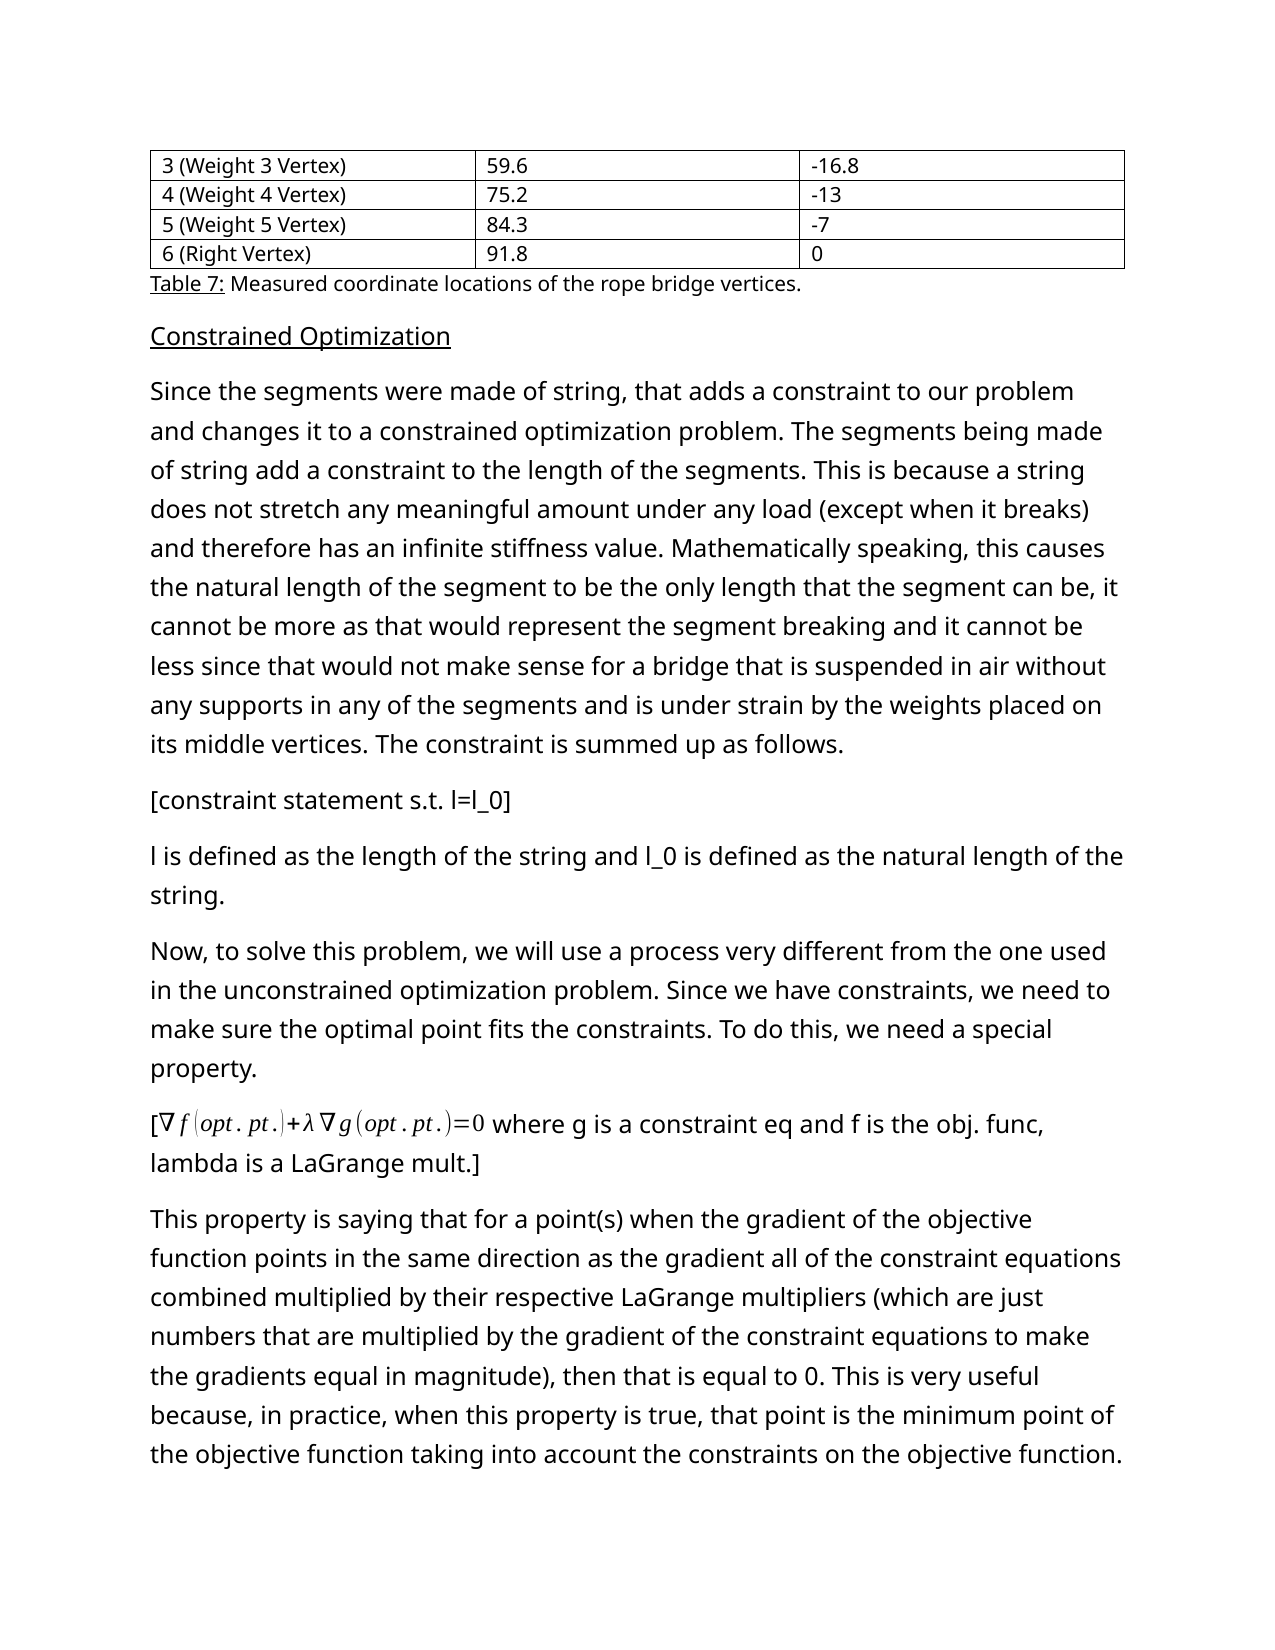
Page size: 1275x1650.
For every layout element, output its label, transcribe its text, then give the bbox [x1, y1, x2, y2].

table_cell 4 (Weight 4 Vertex) [151, 181, 475, 209]
table_cell -13 [800, 181, 1124, 209]
table_cell 0 [800, 240, 1124, 268]
table_cell 6 (Right Vertex) [151, 240, 475, 268]
text l is defined as the length of the string and l_0 is defined as the natural length of the string. [150, 838, 1125, 911]
text Since the segments were made of string, that adds a constraint to our problem and changes it to a constrained optimization problem. The segments being made of string add a constraint to the length of the segments. This is because a string does not stretch any meaningful amount under any load (except when it breaks) and therefore has an infinite stiffness value. Mathematically speaking, this causes the natural length of the segment to be the only length that the segment can be, it cannot be more as that would represent the segment breaking and it cannot be less since that would not make sense for a bridge that is suspended in air without any supports in any of the segments and is under strain by the weights placed on its middle vertices. The constraint is summed up as follows. [150, 374, 1125, 761]
table_cell 3 (Weight 3 Vertex) [151, 151, 475, 179]
text [constraint statement s.t. l=l_0] [150, 782, 1125, 816]
table_cell 5 (Weight 5 Vertex) [151, 210, 475, 238]
text Table 7: Measured coordinate locations of the rope bridge vertices. [150, 269, 1125, 297]
table_cell 91.8 [476, 240, 799, 268]
table_cell -16.8 [800, 151, 1124, 179]
text [ where g is a constraint eq and f is the obj. func, lambda is a LaGrange mult.] [150, 1107, 1125, 1180]
text Constrained Optimization [150, 318, 1125, 352]
table_cell -7 [800, 210, 1124, 238]
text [150, 1202, 1125, 1471]
text Now, to solve this problem, we will use a process very different from the one used in the unconstrained optimization problem. Since we have constraints, we need to make sure the optimal point fits the constraints. To do this, we need a special property. [150, 933, 1125, 1085]
table_cell 59.6 [476, 151, 799, 179]
table_cell 84.3 [476, 210, 799, 238]
table_cell 75.2 [476, 181, 799, 209]
